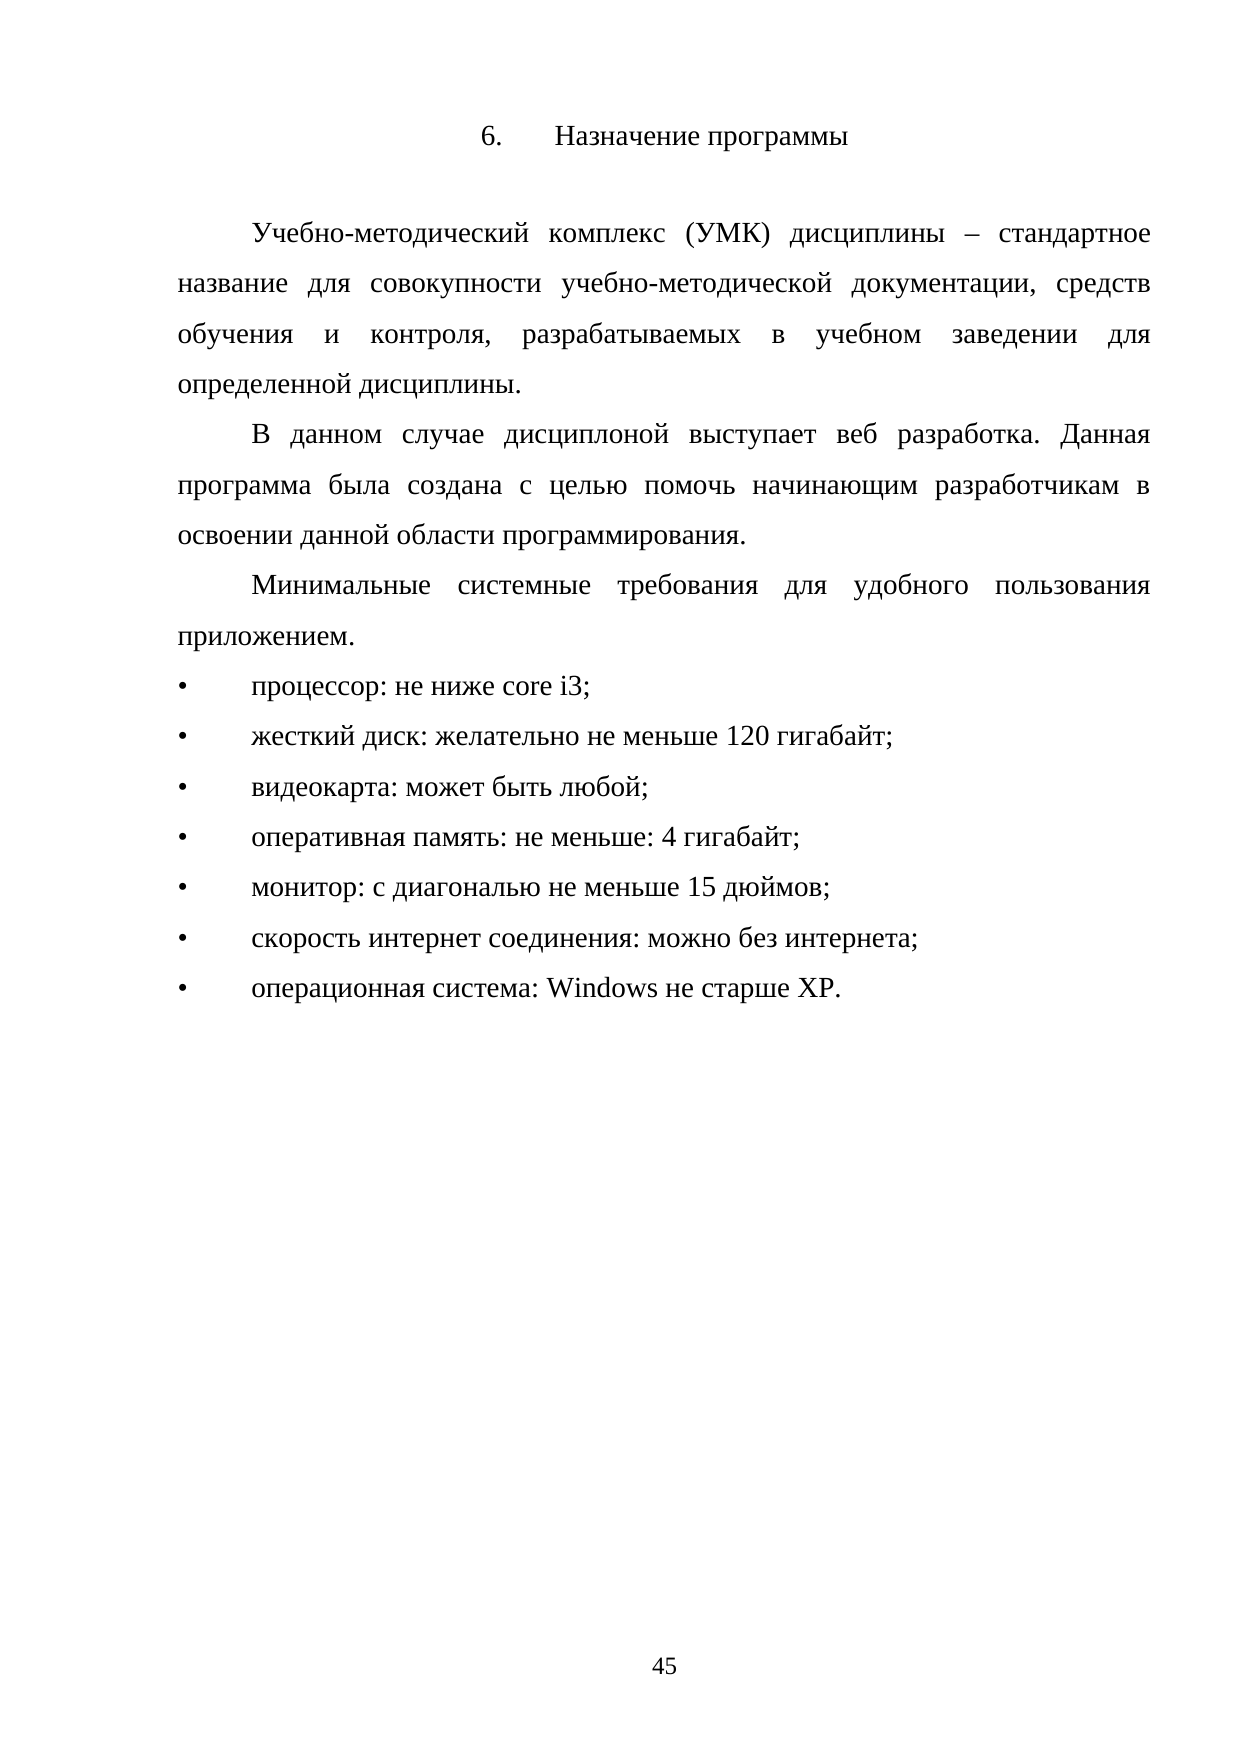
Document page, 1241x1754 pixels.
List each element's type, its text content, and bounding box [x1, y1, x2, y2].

list • скорость интернет соединения: можно без интернета; [177, 920, 1152, 953]
list • операционная система: Windows не старше XP. [177, 970, 1152, 1003]
list • монитор: с диагональю не меньше 15 дюймов; [177, 869, 1152, 903]
list • жесткий диск: желательно не меньше 120 гигабайт; [177, 718, 1152, 752]
list • процессор: не ниже core i3; [177, 668, 1152, 702]
subtitle Назначение программы [177, 118, 1152, 152]
list В данном случае дисциплоной выступает веб разработка. Данная программа была создана с целью помочь начинающим разработчикам в освоении данной области программирования. [177, 417, 1152, 551]
list Учебно-методический комплекс (УМК) дисциплины – стандартное название для совокупности учебно-методической документации, средств обучения и контроля, разрабатываемых в учебном заведении для определенной дисциплины. [177, 215, 1152, 400]
list Минимальные системные требования для удобного пользования приложением. [177, 567, 1152, 651]
list • видеокарта: может быть любой; [177, 769, 1152, 802]
list • оперативная память: не меньше: 4 гигабайт; [177, 819, 1152, 853]
